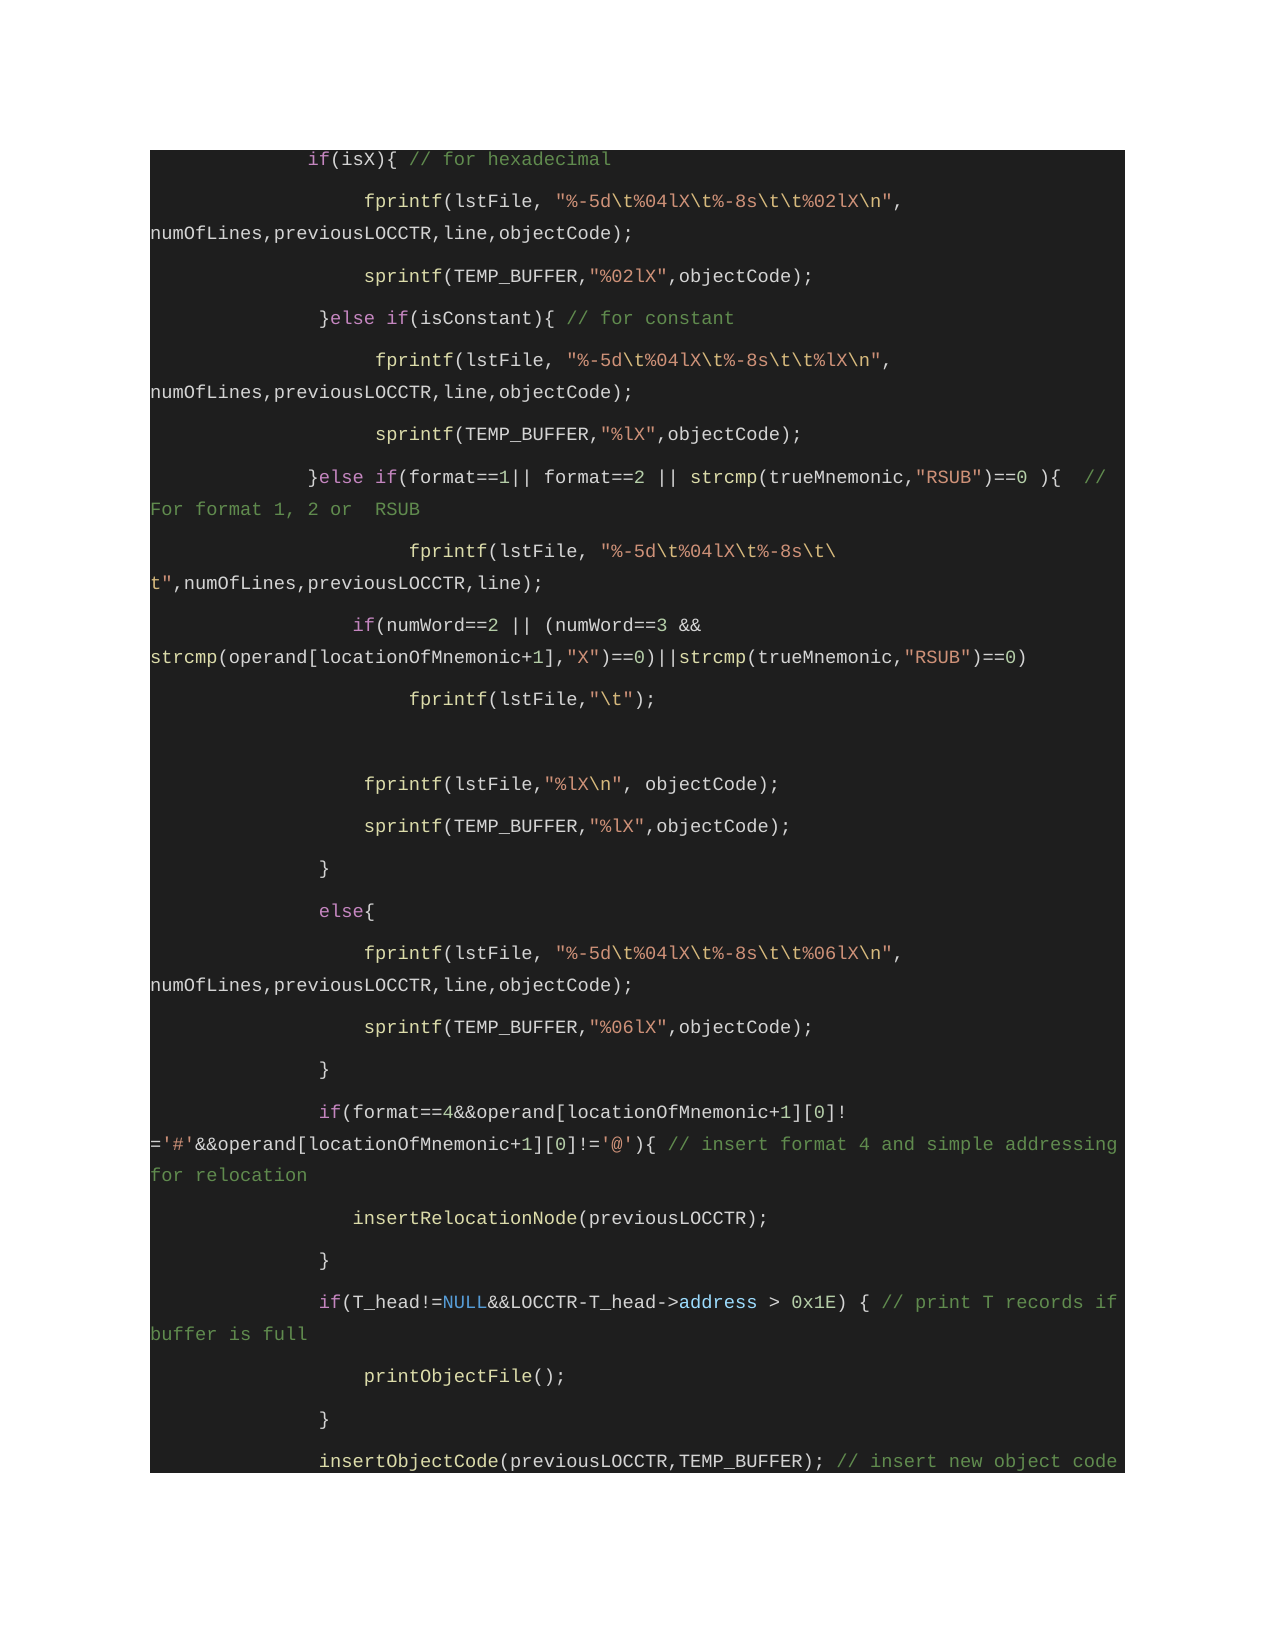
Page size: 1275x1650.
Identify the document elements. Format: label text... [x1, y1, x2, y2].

text } [150, 859, 1125, 880]
text sprintf(TEMP_BUFFER,"%02lX",objectCode); [150, 266, 1125, 288]
text fprintf(lstFile, "%-5d\t%04lX\t%-8s\t\t%lX\n", numOfLines,previousLOCCTR,line,objectCode); [150, 351, 1125, 404]
text } [150, 1409, 1125, 1431]
text fprintf(lstFile, "%-5d\t%04lX\t%-8s\t\t%06lX\n", numOfLines,previousLOCCTR,line,objectCode); [150, 944, 1125, 997]
text if(isX){ // for hexadecimal [150, 150, 1125, 171]
text sprintf(TEMP_BUFFER,"%lX",objectCode); [150, 817, 1125, 838]
text } [150, 1060, 1125, 1081]
text insertRelocationNode(previousLOCCTR); [150, 1208, 1125, 1230]
text fprintf(lstFile, "%-5d\t%04lX\t%-8s\t\t",numOfLines,previousLOCCTR,line); [150, 542, 1125, 595]
text if(T_head!=NULL&&LOCCTR-T_head->address > 0x1E) { // print T records if buffer is full [150, 1293, 1125, 1346]
text }else if(format==1|| format==2 || strcmp(trueMnemonic,"RSUB")==0 ){ // For format 1, 2 or RSUB [150, 467, 1125, 521]
text if(numWord==2 || (numWord==3 && strcmp(operand[locationOfMnemonic+1],"X")==0)||strcmp(trueMnemonic,"RSUB")==0) [150, 616, 1125, 669]
text else{ [150, 901, 1125, 923]
text insertObjectCode(previousLOCCTR,TEMP_BUFFER); // insert new object code [150, 1452, 1125, 1473]
text fprintf(lstFile,"%lX\n", objectCode); [150, 774, 1125, 796]
text } [150, 1251, 1125, 1272]
text fprintf(lstFile, "%-5d\t%04lX\t%-8s\t\t%02lX\n", numOfLines,previousLOCCTR,line,objectCode); [150, 192, 1125, 245]
text sprintf(TEMP_BUFFER,"%lX",objectCode); [150, 425, 1125, 446]
text if(format==4&&operand[locationOfMnemonic+1][0]!='#'&&operand[locationOfMnemonic+1][0]!='@'){ // insert format 4 and simple addressing for relocation [150, 1102, 1125, 1187]
text }else if(isConstant){ // for constant [150, 309, 1125, 330]
text sprintf(TEMP_BUFFER,"%06lX",objectCode); [150, 1018, 1125, 1039]
text fprintf(lstFile,"\t"); [150, 690, 1125, 711]
text printObjectFile(); [150, 1367, 1125, 1388]
